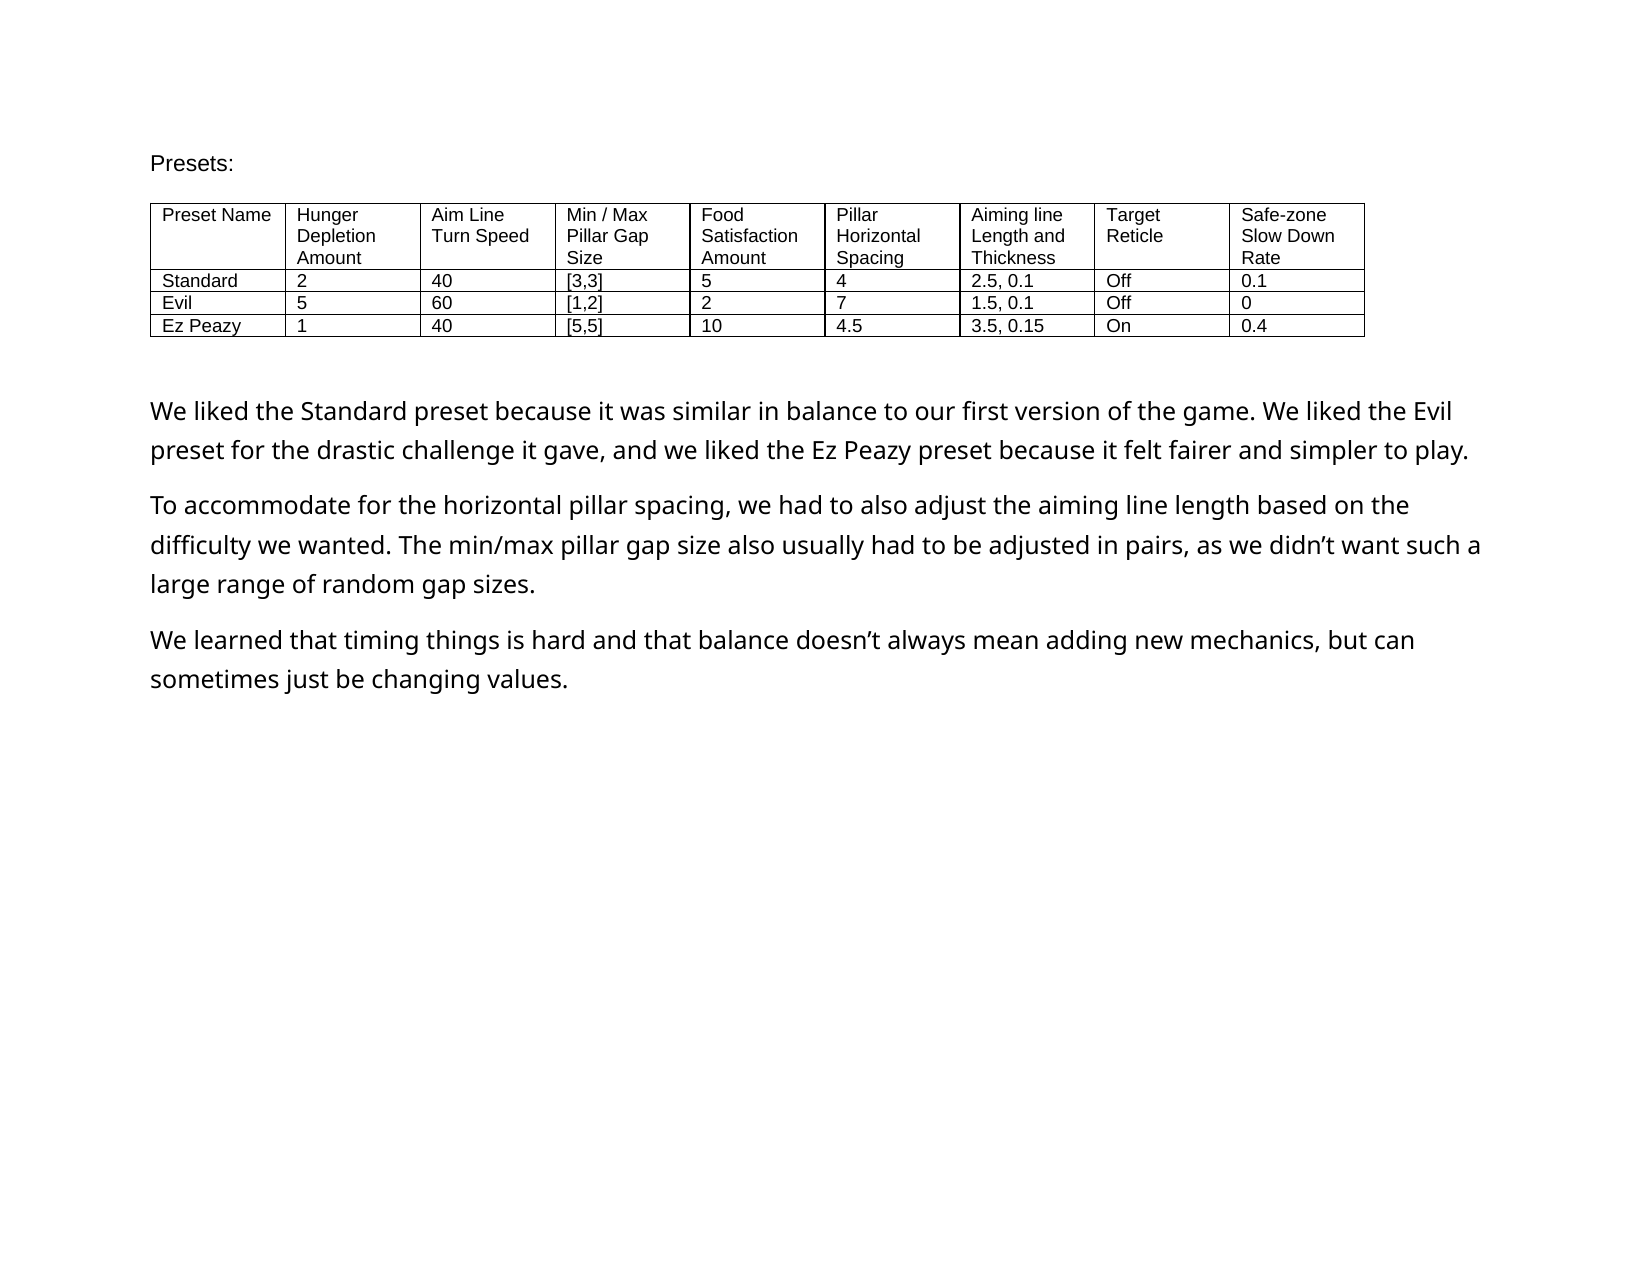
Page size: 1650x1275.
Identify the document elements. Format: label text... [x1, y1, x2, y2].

table_cell Off [1095, 292, 1229, 314]
table_cell 5 [691, 270, 824, 291]
table_cell On [1095, 315, 1229, 336]
table_cell 40 [421, 270, 555, 291]
table_header Target Reticle [1095, 204, 1229, 268]
table_cell Standard [151, 270, 285, 291]
table_cell 1 [286, 315, 420, 336]
table_cell 0.4 [1230, 315, 1364, 336]
table_cell 0.1 [1230, 270, 1364, 291]
table_cell Evil [151, 292, 285, 314]
table_cell 2 [691, 292, 824, 314]
text To accommodate for the horizontal pillar spacing, we had to also adjust the aiming line length based on the difficulty we wanted. The min/max pillar gap size also usually had to be adjusted in pairs, as we didn’t want such a large range of random gap sizes. [150, 488, 1500, 601]
table_header Hunger Depletion Amount [286, 204, 420, 268]
table_cell [3,3] [556, 270, 689, 291]
table_cell 3.5, 0.15 [961, 315, 1094, 336]
table_header Safe-zone Slow Down Rate [1230, 204, 1364, 268]
table_cell 4.5 [826, 315, 959, 336]
table_cell 1.5, 0.1 [961, 292, 1094, 314]
table_cell Off [1095, 270, 1229, 291]
table_cell 40 [421, 315, 555, 336]
table_cell 60 [421, 292, 555, 314]
text Presets: [150, 150, 1500, 176]
table_header Food Satisfaction Amount [691, 204, 824, 268]
table_cell Ez Peazy [151, 315, 285, 336]
table_cell 0 [1230, 292, 1364, 314]
table_cell 10 [691, 315, 824, 336]
table_header Preset Name [151, 204, 285, 268]
table_cell 7 [826, 292, 959, 314]
table_header Aim Line Turn Speed [421, 204, 555, 268]
table_cell [5,5] [556, 315, 689, 336]
table_cell 5 [286, 292, 420, 314]
table_cell 2.5, 0.1 [961, 270, 1094, 291]
table_cell 4 [826, 270, 959, 291]
text We learned that timing things is hard and that balance doesn’t always mean adding new mechanics, but can sometimes just be changing values. [150, 622, 1500, 696]
table_header Pillar Horizontal Spacing [826, 204, 959, 268]
table_cell 2 [286, 270, 420, 291]
table_header Aiming line Length and Thickness [961, 204, 1094, 268]
table_header Min / Max Pillar Gap Size [556, 204, 689, 268]
table_cell [1,2] [556, 292, 689, 314]
text We liked the Standard preset because it was similar in balance to our first version of the game. We liked the Evil preset for the drastic challenge it gave, and we liked the Ez Peazy preset because it felt fairer and simpler to play. [150, 393, 1500, 466]
